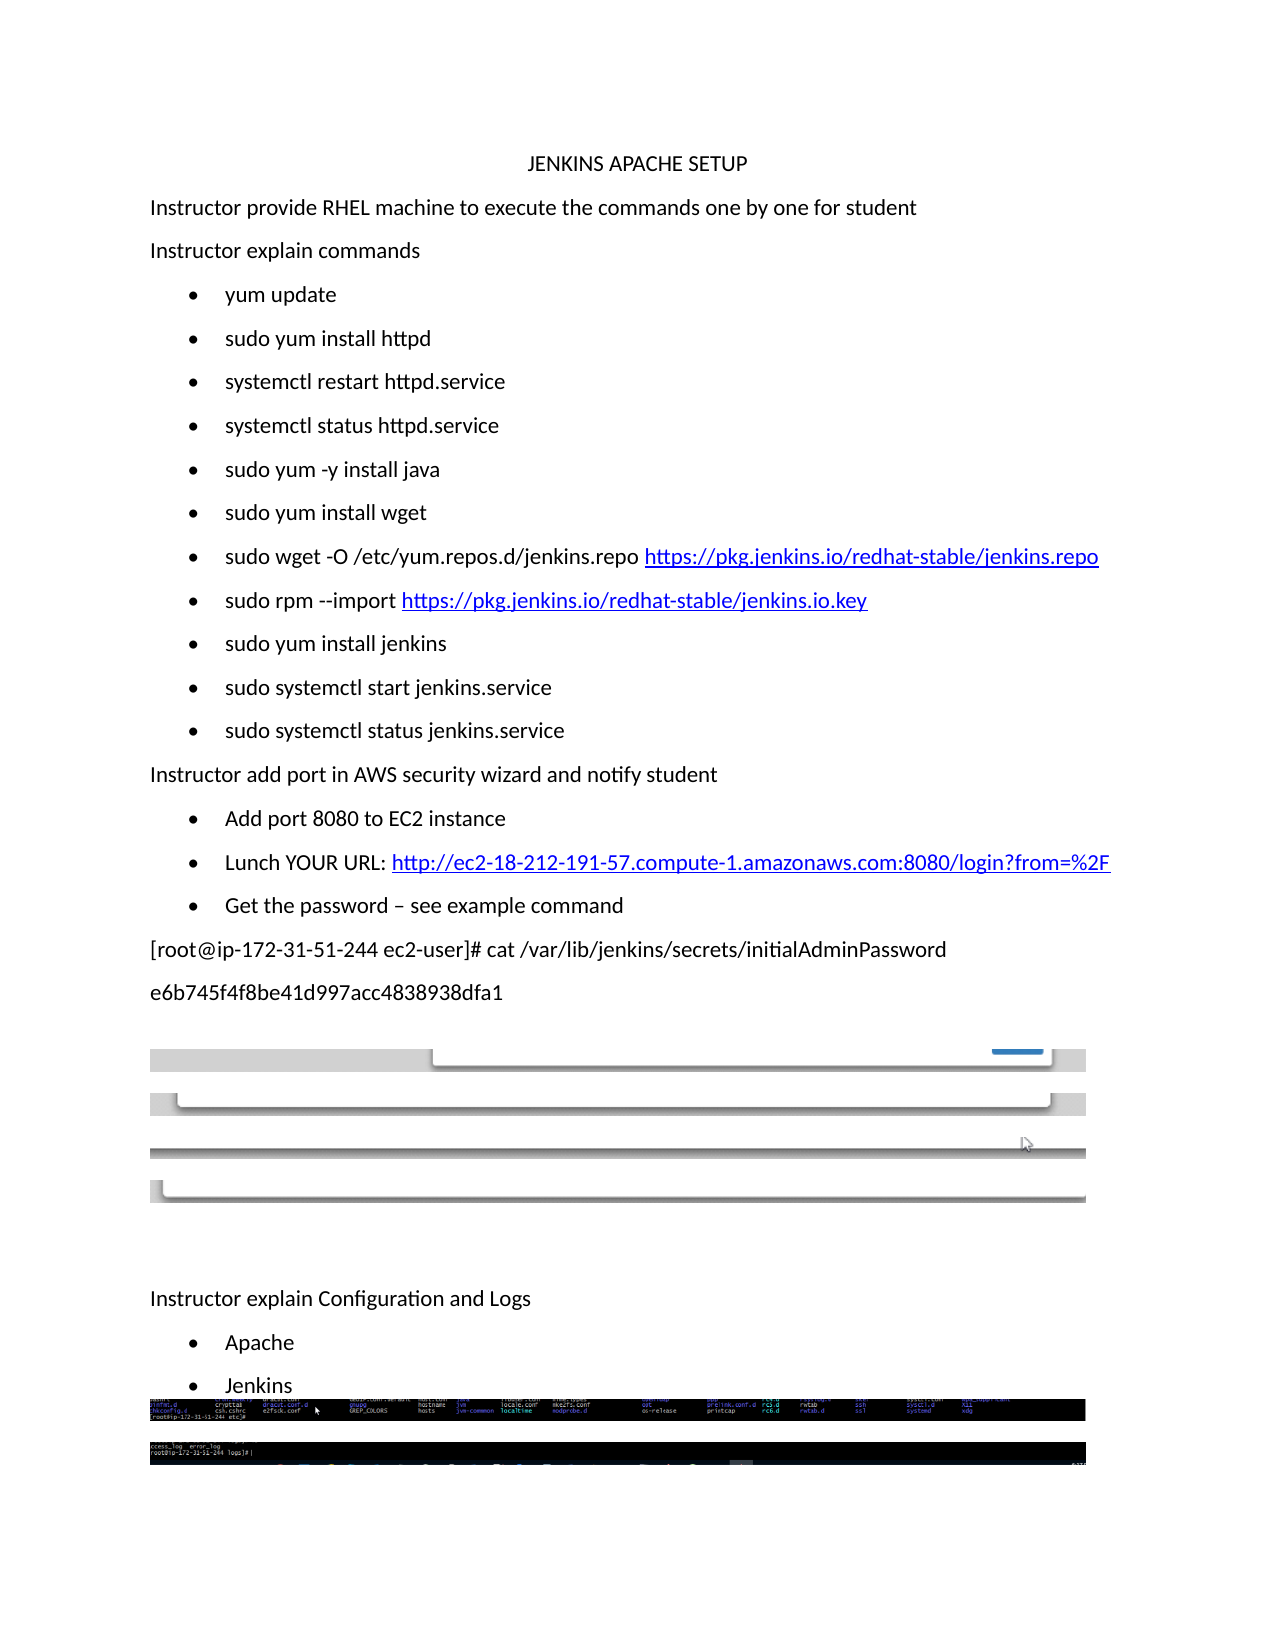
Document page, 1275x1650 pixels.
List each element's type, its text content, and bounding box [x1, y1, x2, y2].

text JENKINS APACHE SETUP [150, 150, 1125, 177]
list sudo systemctl start jenkins.service [187, 674, 1125, 701]
list sudo yum install jenkins [187, 630, 1125, 657]
text [root@ip-172-31-51-244 ec2-user]# cat /var/lib/jenkins/secrets/initialAdminPassword [150, 936, 1125, 963]
text e6b745f4f8be41d997acc4838938dfa1 [150, 979, 1125, 1006]
list sudo wget -O /etc/yum.repos.d/jenkins.repo https://pkg.jenkins.io/redhat-stable/jenkins.repo [187, 543, 1125, 570]
list Add port 8080 to EC2 instance [187, 805, 1125, 832]
text Instructor explain commands [150, 237, 1125, 264]
text Instructor explain Configuration and Logs [150, 1285, 1125, 1312]
list sudo yum install httpd [187, 324, 1125, 352]
text Instructor add port in AWS security wizard and notify student [150, 761, 1125, 788]
list Jenkins [187, 1372, 1125, 1399]
list Get the password – see example command [187, 892, 1125, 919]
text Instructor provide RHEL machine to execute the commands one by one for student [150, 194, 1125, 221]
list Apache [187, 1328, 1125, 1355]
list sudo systemctl status jenkins.service [187, 717, 1125, 744]
list yum update [187, 281, 1125, 308]
list systemctl status httpd.service [187, 412, 1125, 439]
list sudo yum install wget [187, 499, 1125, 526]
list sudo yum -y install java [187, 456, 1125, 482]
list systemctl restart httpd.service [187, 368, 1125, 395]
list Lunch YOUR URL: http://ec2-18-212-191-57.compute-1.amazonaws.com:8080/login?from=%2F [187, 848, 1125, 875]
list sudo rpm --import https://pkg.jenkins.io/redhat-stable/jenkins.io.key [187, 586, 1125, 613]
